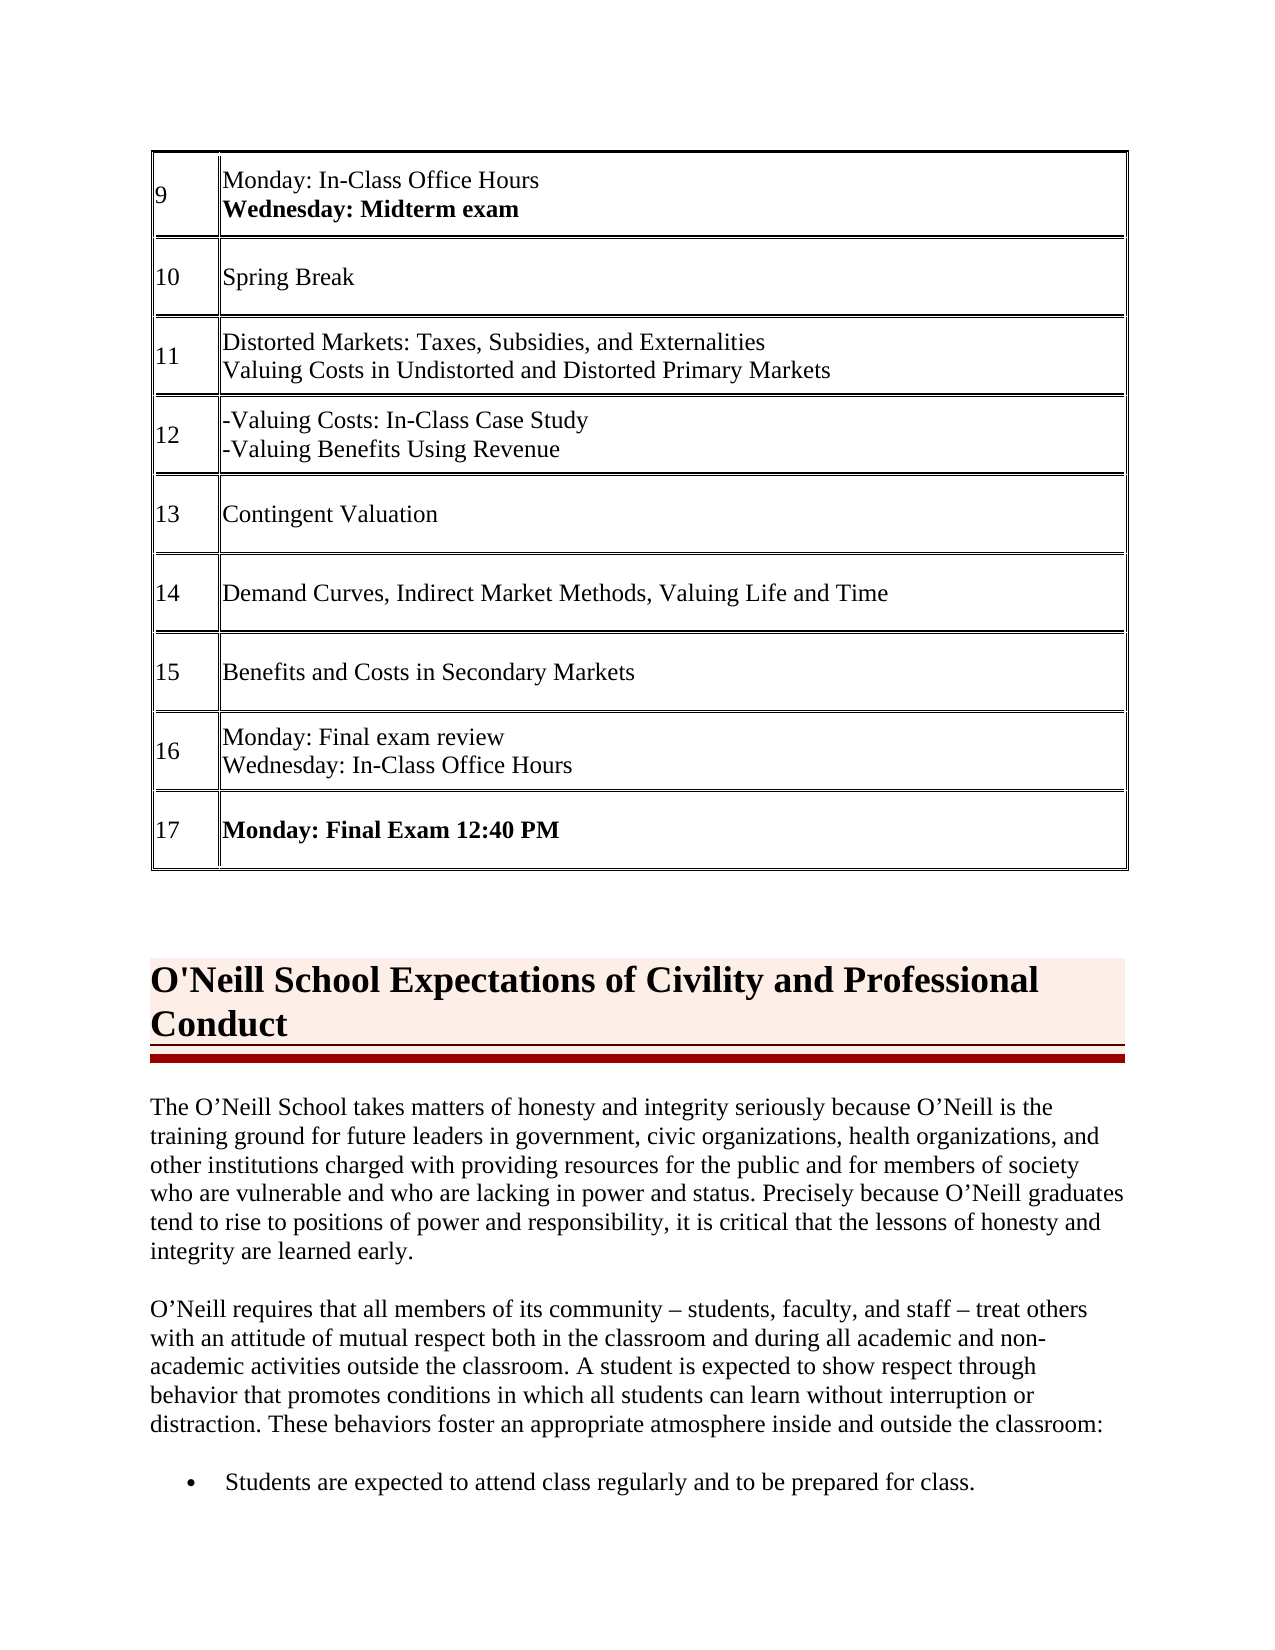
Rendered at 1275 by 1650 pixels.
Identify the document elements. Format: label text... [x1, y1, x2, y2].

table_cell 15 [154, 630, 218, 709]
table_cell Monday: Final Exam 12:40 PM [220, 789, 1126, 868]
list Students are expected to attend class regularly and to be prepared for class. [187, 1467, 1125, 1496]
table_cell 16 [154, 710, 218, 788]
table_cell 9 [154, 153, 220, 235]
table_cell Distorted Markets: Taxes, Subsidies, and Externalities Valuing Costs in Undistorted and Distorted Primary Markets [221, 314, 1126, 393]
table_cell 11 [154, 314, 218, 393]
table_cell 14 [154, 551, 218, 630]
table_cell Contingent Valuation [221, 472, 1126, 551]
table_cell Spring Break [221, 235, 1126, 314]
text O'Neill School Expectations of Civility and Professional Conduct [150, 958, 1125, 1044]
table_cell -Valuing Costs: In-Class Case Study -Valuing Benefits Using Revenue [221, 393, 1126, 472]
table_cell Monday: In-Class Office Hours Wednesday: Midterm exam [220, 153, 1126, 235]
table_cell 10 [154, 235, 218, 314]
table_cell Monday: Final exam review Wednesday: In-Class Office Hours [221, 710, 1126, 788]
text O’Neill requires that all members of its community – students, faculty, and staff – treat others with an attitude of mutual respect both in the classroom and during all academic and non-academic activities outside the classroom. A student is expected to show respect through behavior that promotes conditions in which all students can learn without interruption or distraction. These behaviors foster an appropriate atmosphere inside and outside the classroom: [150, 1294, 1125, 1438]
table_cell 13 [154, 472, 218, 551]
table_cell Benefits and Costs in Secondary Markets [221, 630, 1126, 709]
table_cell 17 [154, 789, 220, 868]
table_cell 12 [154, 393, 218, 472]
text The O’Neill School takes matters of honesty and integrity seriously because O’Neill is the training ground for future leaders in government, civic organizations, health organizations, and other institutions charged with providing resources for the public and for members of society who are vulnerable and who are lacking in power and status. Precisely because O’Neill graduates tend to rise to positions of power and responsibility, it is critical that the lessons of honesty and integrity are learned early. [150, 1092, 1125, 1265]
table_cell Demand Curves, Indirect Market Methods, Valuing Life and Time [221, 551, 1126, 630]
